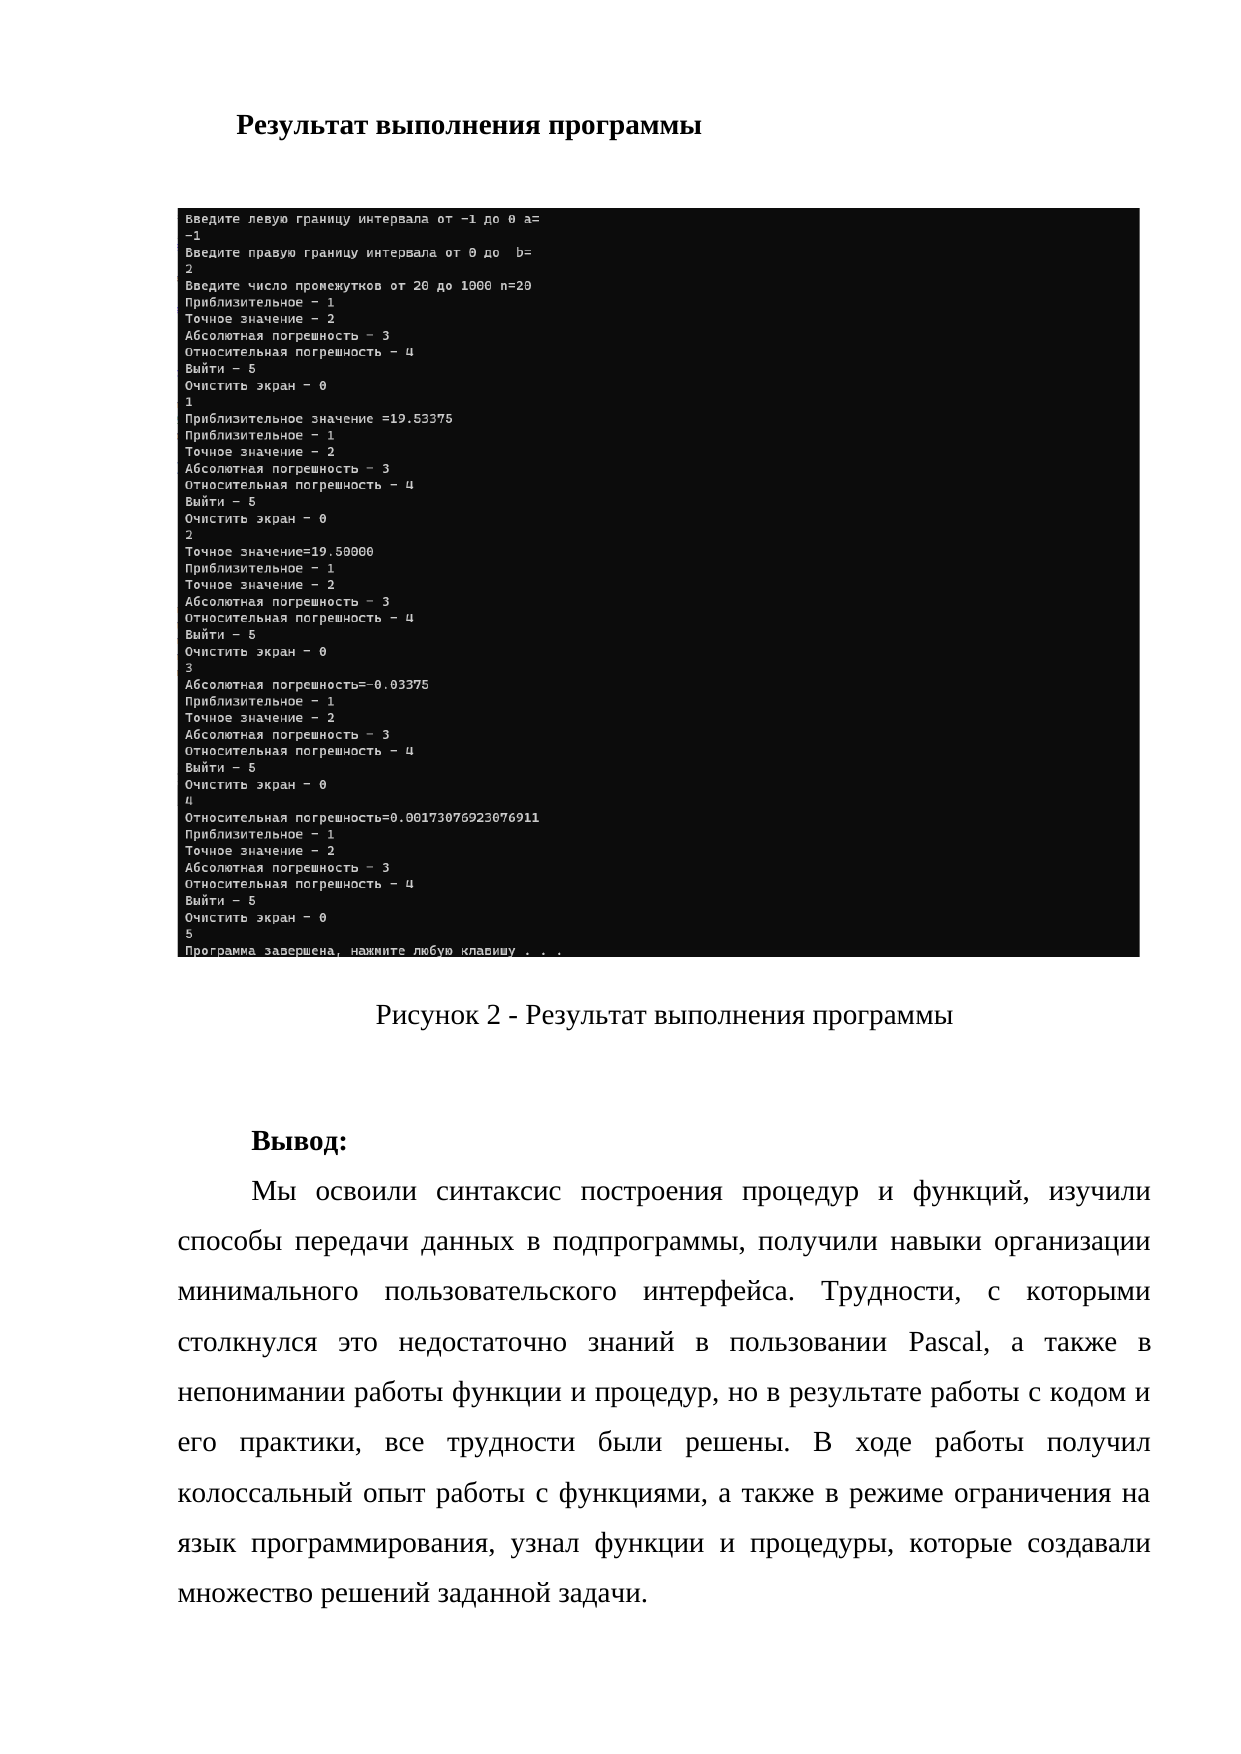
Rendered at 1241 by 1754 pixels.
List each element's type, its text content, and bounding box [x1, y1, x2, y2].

list Вывод: [177, 1123, 1152, 1156]
list Мы освоили синтаксис построения процедур и функций, изучили способы передачи данных в подпрограммы, получили навыки организации минимального пользовательского интерфейса. Трудности, с которыми столкнулся это недостаточно знаний в пользовании Pascal, а также в непонимании работы функции и процедур, но в результате работы с кодом и его практики, все трудности были решены. В ходе работы получил колоссальный опыт работы с функциями, а также в режиме ограничения на язык программирования, узнал функции и процедуры, которые создавали множество решений заданной задачи. [177, 1173, 1152, 1609]
list Результат выполнения программы [236, 107, 1152, 141]
picture [177, 208, 1140, 957]
